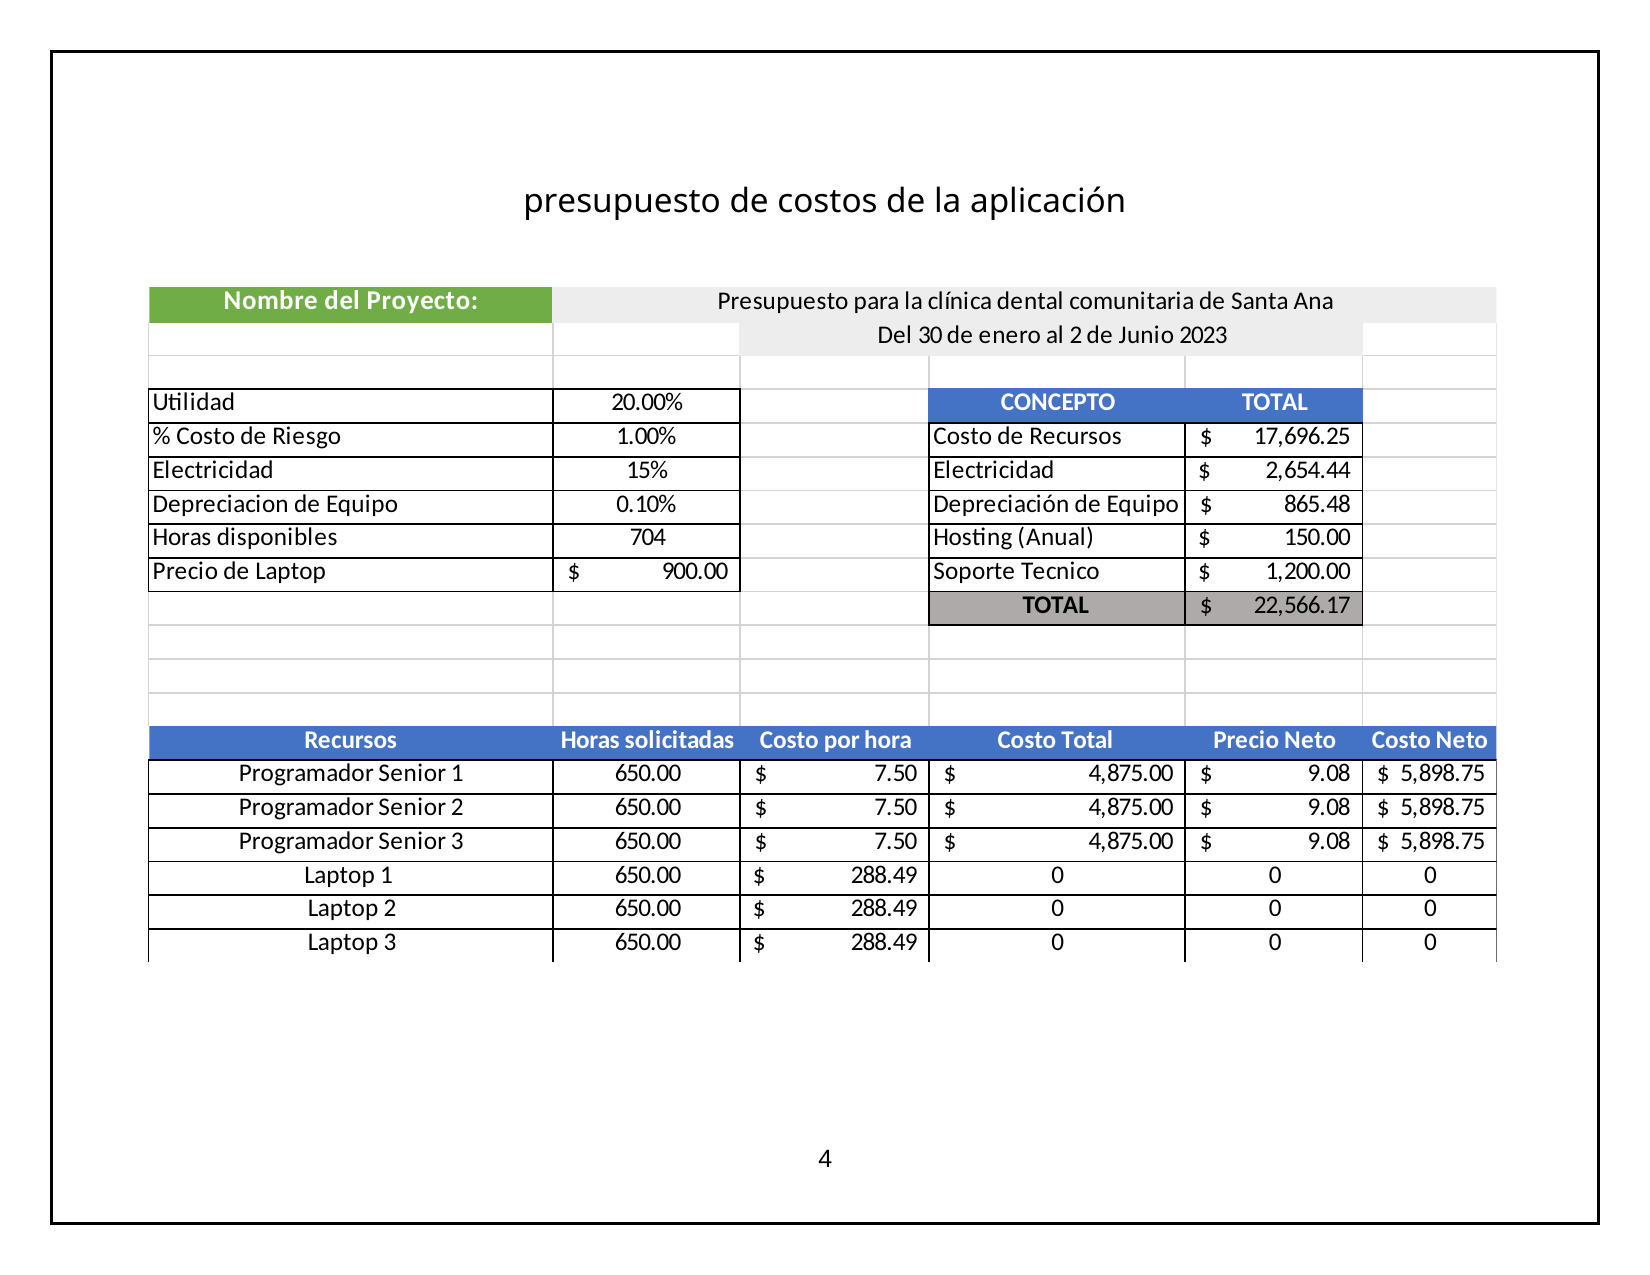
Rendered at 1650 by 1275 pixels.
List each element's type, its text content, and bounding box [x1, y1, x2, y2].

subtitle presupuesto de costos de la aplicación [148, 177, 1502, 223]
